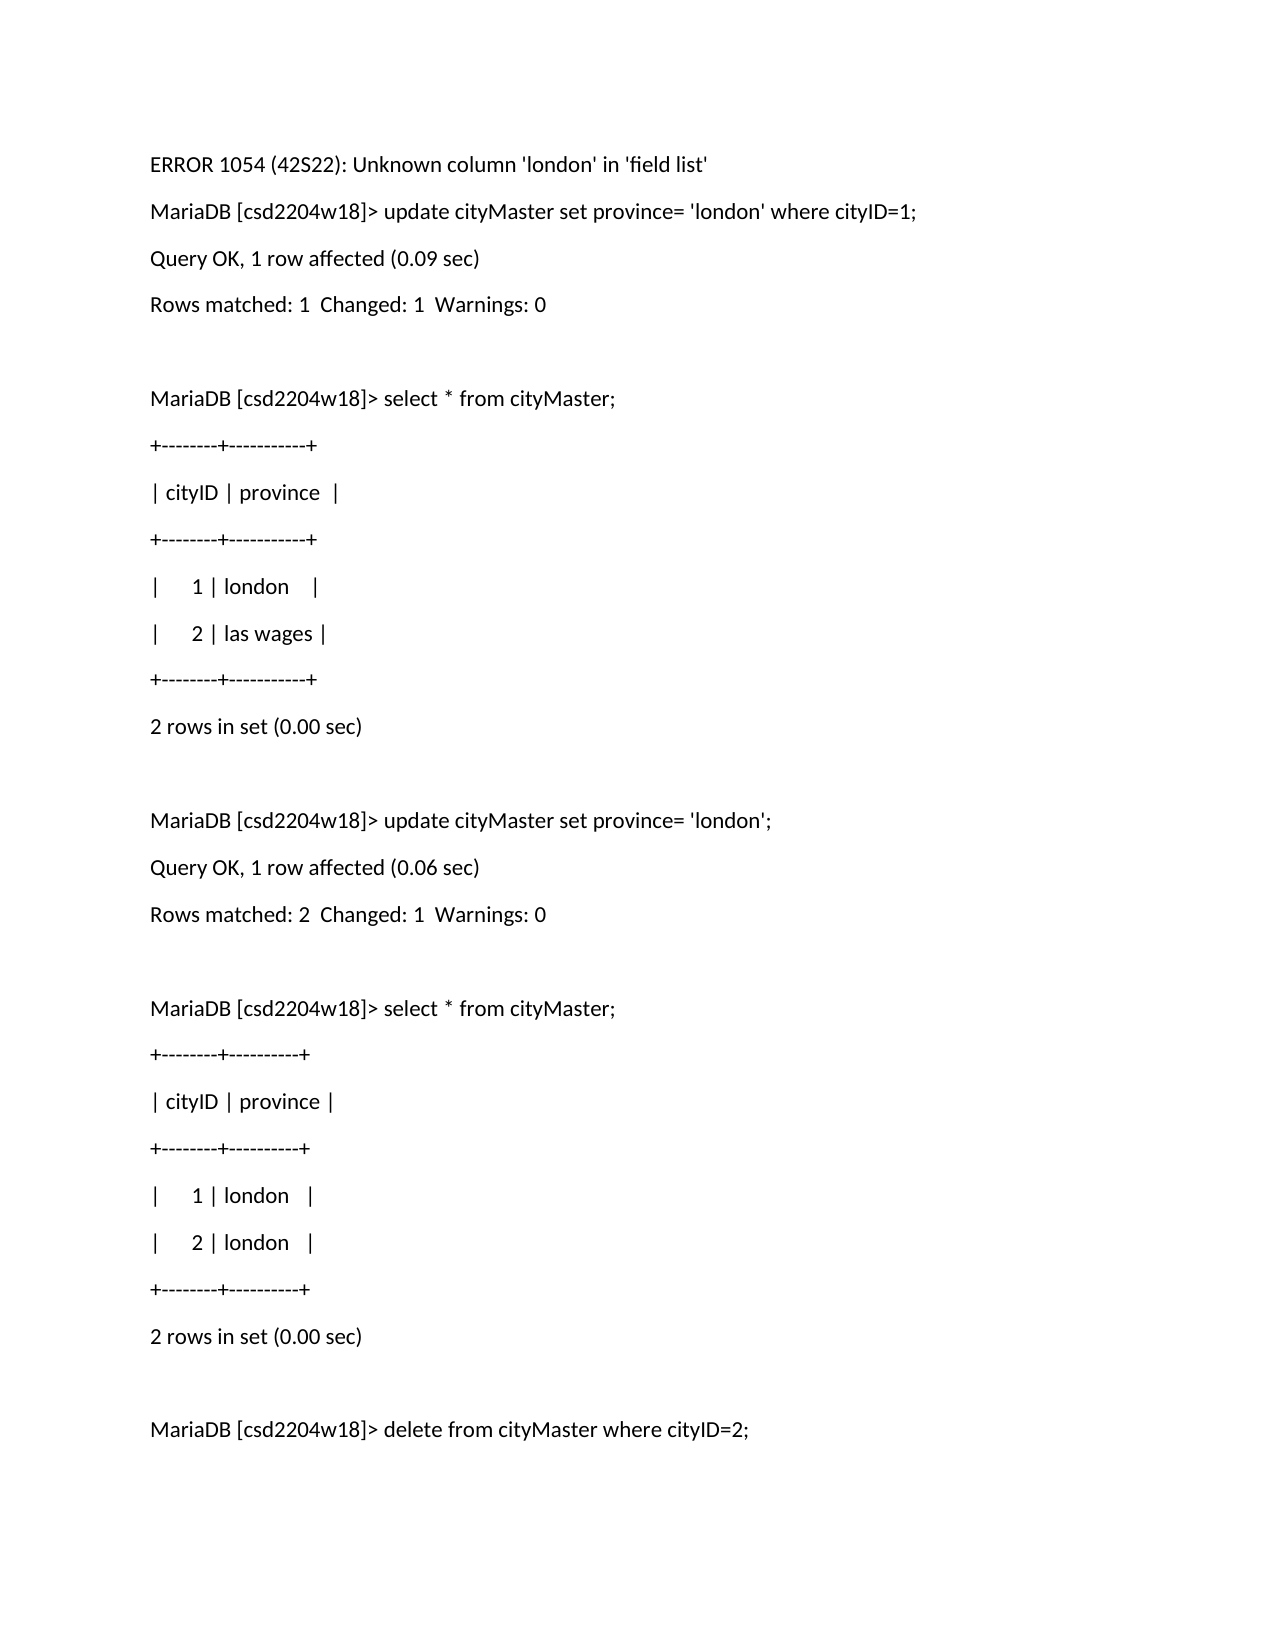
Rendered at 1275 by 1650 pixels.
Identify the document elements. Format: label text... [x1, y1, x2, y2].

text Query OK, 1 row affected (0.09 sec) [150, 244, 1125, 272]
text +--------+-----------+ [150, 666, 1125, 694]
text MariaDB [csd2204w18]> delete from cityMaster where cityID=2; [150, 1416, 1125, 1444]
text Rows matched: 1 Changed: 1 Warnings: 0 [150, 291, 1125, 319]
text Rows matched: 2 Changed: 1 Warnings: 0 [150, 900, 1125, 928]
text MariaDB [csd2204w18]> update cityMaster set province= 'london' where cityID=1; [150, 197, 1125, 225]
text MariaDB [csd2204w18]> update cityMaster set province= 'london'; [150, 806, 1125, 834]
text 2 rows in set (0.00 sec) [150, 1322, 1125, 1350]
text | 2 | london | [150, 1228, 1125, 1256]
text ERROR 1054 (42S22): Unknown column 'london' in 'field list' [150, 150, 1125, 178]
text 2 rows in set (0.00 sec) [150, 712, 1125, 741]
text | 2 | las wages | [150, 619, 1125, 647]
text +--------+----------+ [150, 1134, 1125, 1162]
text | cityID | province | [150, 1087, 1125, 1116]
text MariaDB [csd2204w18]> select * from cityMaster; [150, 384, 1125, 412]
text +--------+-----------+ [150, 525, 1125, 553]
text +--------+-----------+ [150, 431, 1125, 459]
text Query OK, 1 row affected (0.06 sec) [150, 853, 1125, 881]
text MariaDB [csd2204w18]> select * from cityMaster; [150, 994, 1125, 1022]
text | 1 | london | [150, 1181, 1125, 1209]
text | cityID | province | [150, 478, 1125, 506]
text | 1 | london | [150, 572, 1125, 600]
text +--------+----------+ [150, 1041, 1125, 1069]
text +--------+----------+ [150, 1275, 1125, 1303]
